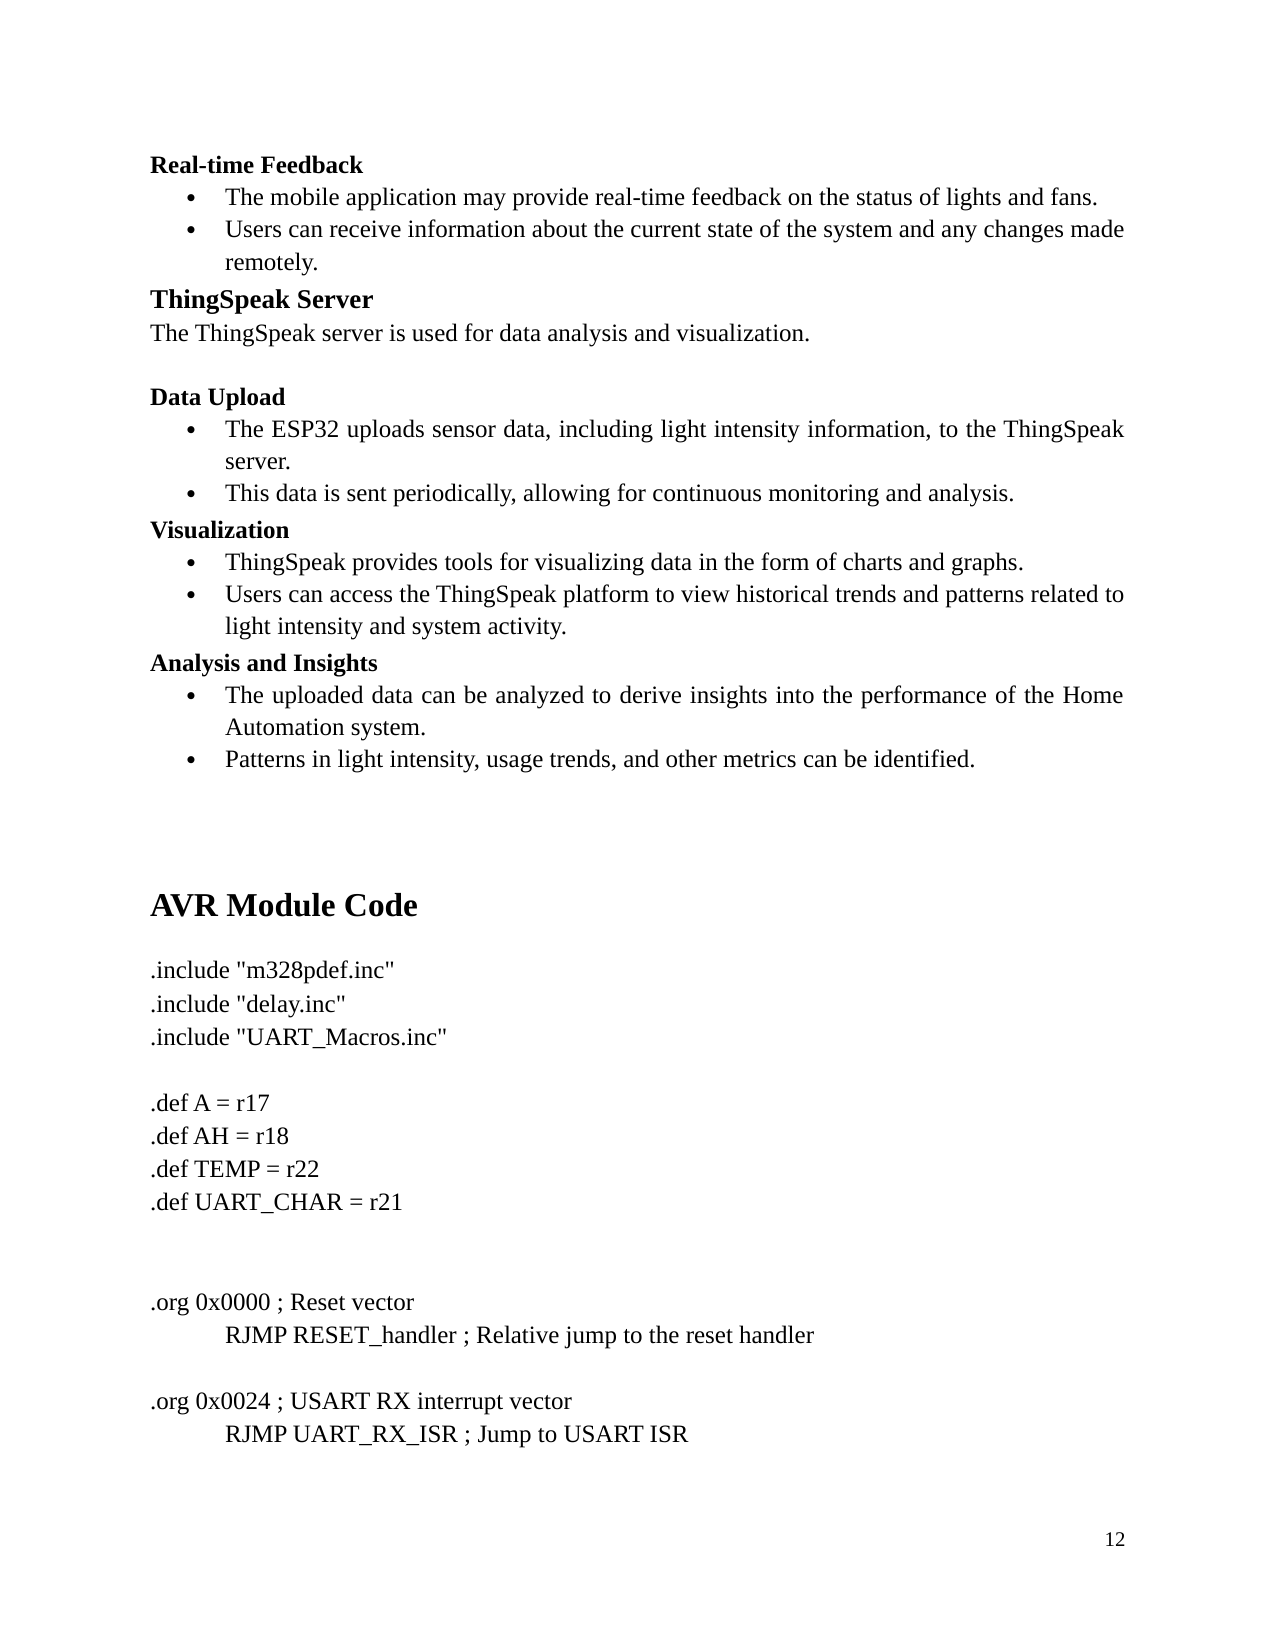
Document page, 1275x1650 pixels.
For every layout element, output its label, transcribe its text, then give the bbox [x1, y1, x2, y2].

subtitle Analysis and Insights [150, 648, 1125, 676]
list Patterns in light intensity, usage trends, and other metrics can be identified. [187, 744, 1125, 773]
text .def UART_CHAR = r21 [150, 1187, 1125, 1216]
text RJMP UART_RX_ISR ; Jump to USART ISR [150, 1419, 1125, 1448]
subtitle AVR Module Code [150, 885, 1125, 923]
list The mobile application may provide real-time feedback on the status of lights and fans. [187, 182, 1125, 211]
text .include "m328pdef.inc" [150, 956, 1125, 984]
text .org 0x0024 ; USART RX interrupt vector [150, 1386, 1125, 1415]
text .include "delay.inc" [150, 989, 1125, 1017]
list The uploaded data can be analyzed to derive insights into the performance of the Home Automation system. [187, 680, 1125, 741]
subtitle Data Upload [150, 382, 1125, 411]
subtitle Real-time Feedback [150, 150, 1125, 179]
subtitle ThingSpeak Server [150, 283, 1125, 314]
text RJMP RESET_handler ; Relative jump to the reset handler [150, 1320, 1125, 1349]
list This data is sent periodically, allowing for continuous monitoring and analysis. [187, 478, 1125, 507]
list Users can receive information about the current state of the system and any changes made remotely. [187, 214, 1125, 275]
subtitle Visualization [150, 515, 1125, 543]
text .org 0x0000 ; Reset vector [150, 1287, 1125, 1316]
text The ThingSpeak server is used for data analysis and visualization. [150, 318, 1125, 346]
text .include "UART_Macros.inc" [150, 1022, 1125, 1051]
list The ESP32 uploads sensor data, including light intensity information, to the ThingSpeak server. [187, 414, 1125, 475]
text .def AH = r18 [150, 1121, 1125, 1150]
list ThingSpeak provides tools for visualizing data in the form of charts and graphs. [187, 547, 1125, 576]
text .def TEMP = r22 [150, 1154, 1125, 1183]
text .def A = r17 [150, 1088, 1125, 1117]
list Users can access the ThingSpeak platform to view historical trends and patterns related to light intensity and system activity. [187, 579, 1125, 640]
